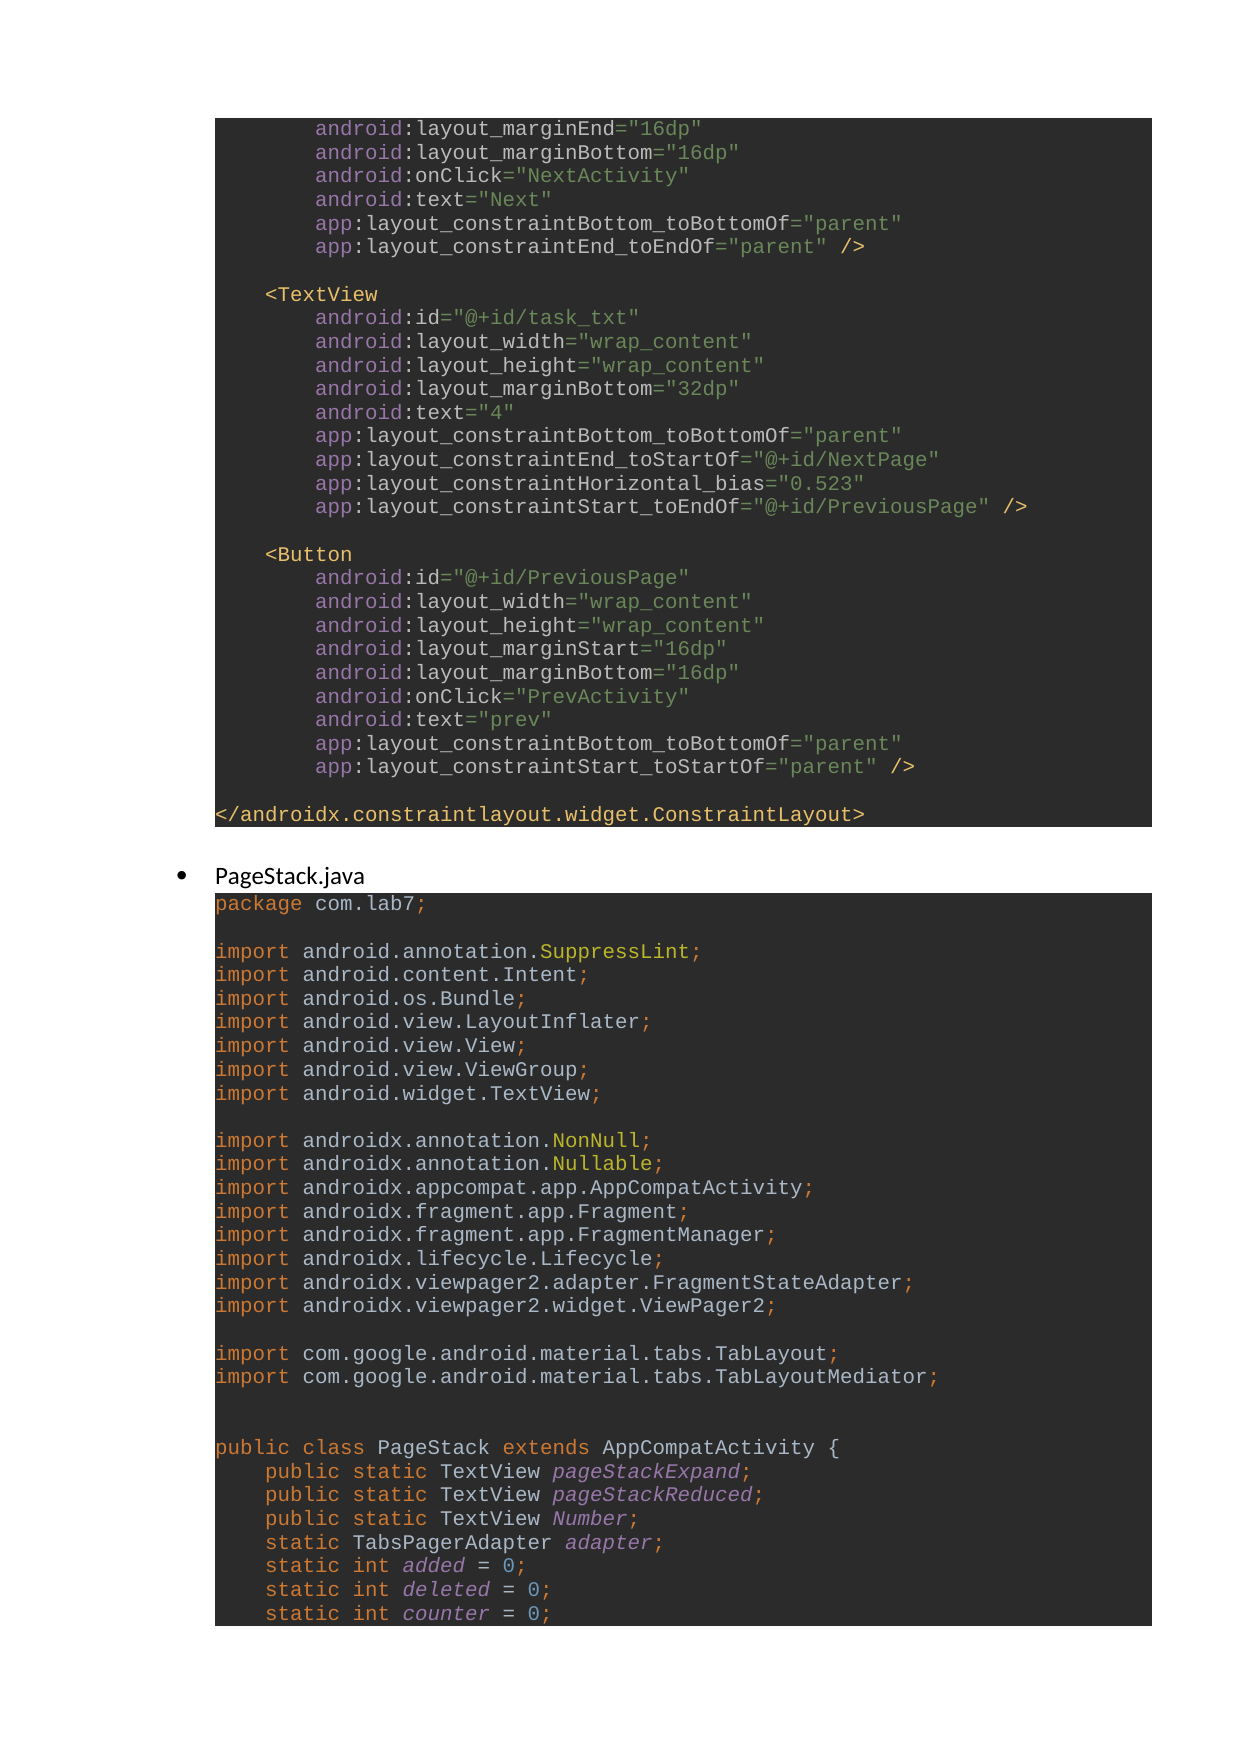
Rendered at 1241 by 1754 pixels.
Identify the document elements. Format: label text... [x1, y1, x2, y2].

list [215, 893, 1152, 1626]
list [215, 118, 1152, 827]
list PageStack.java [177, 860, 1152, 891]
